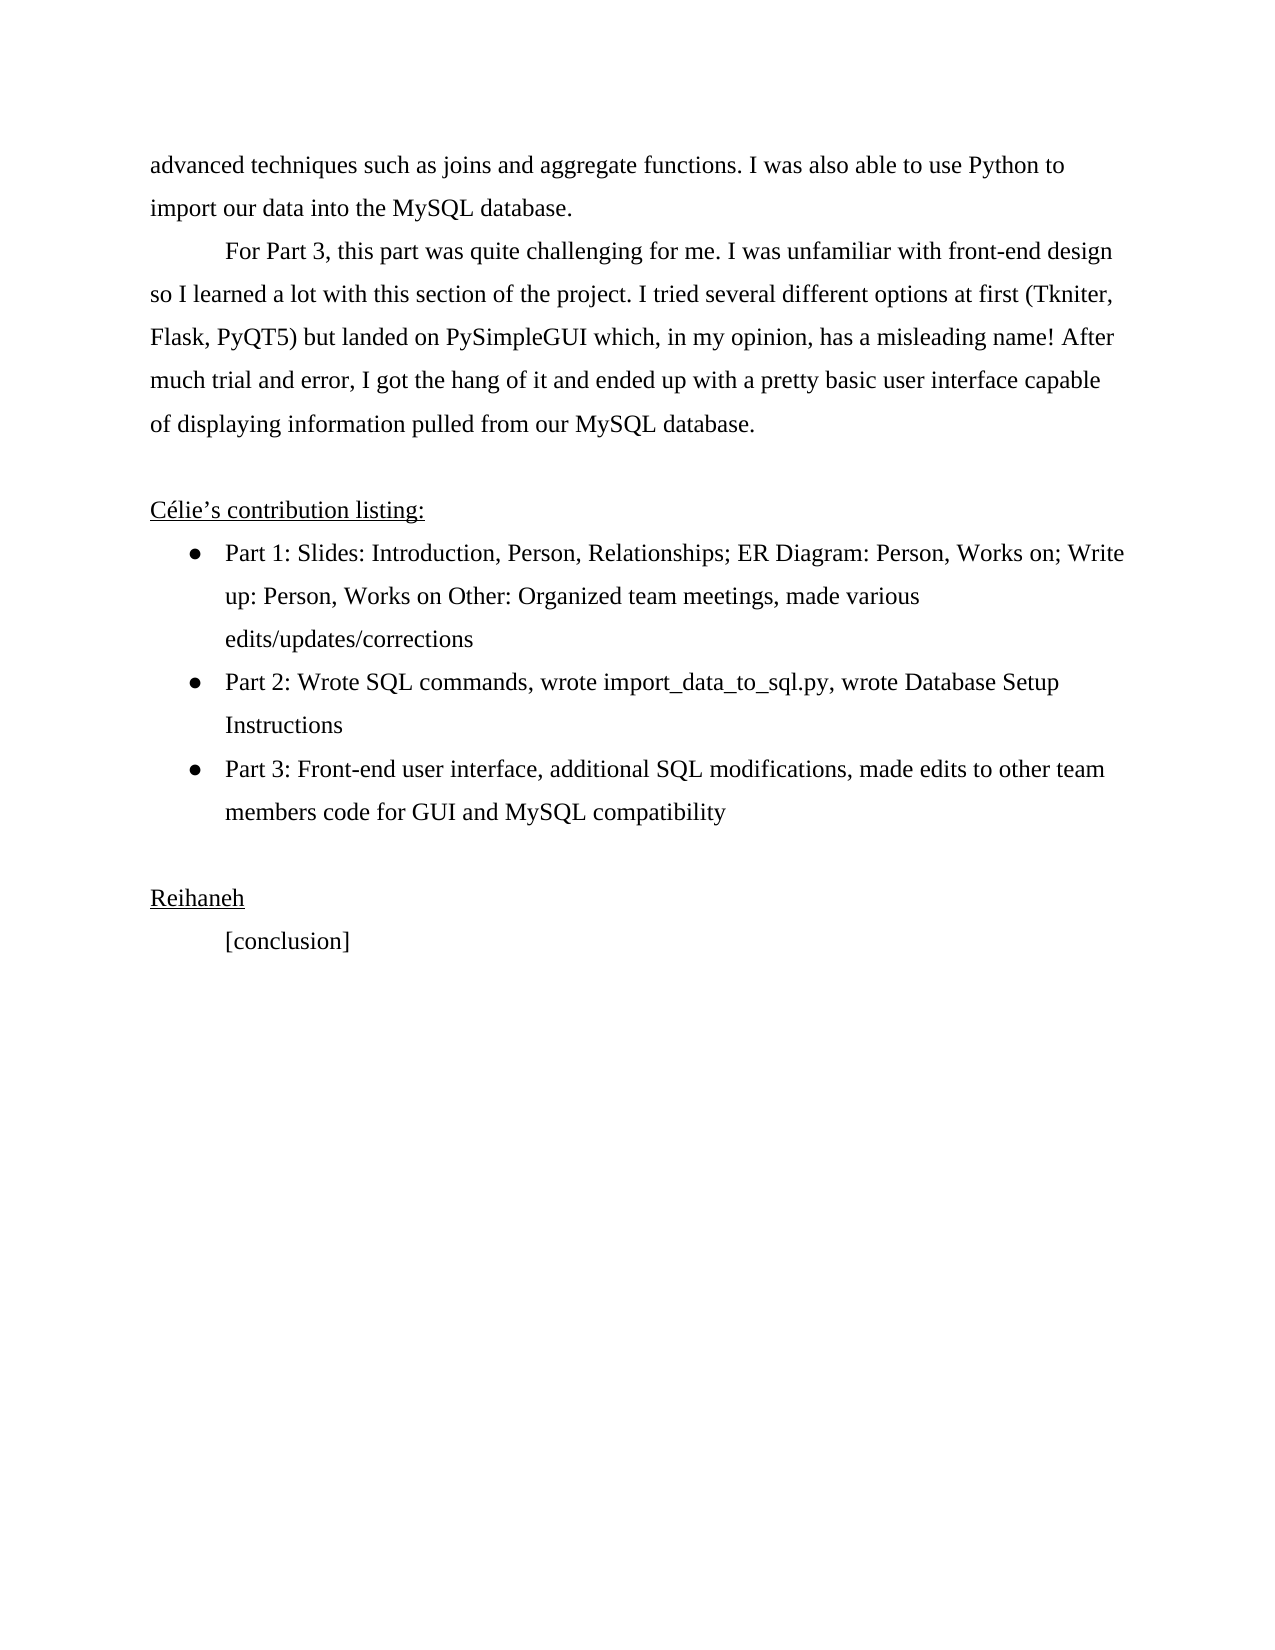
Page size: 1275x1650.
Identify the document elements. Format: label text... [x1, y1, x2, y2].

list Part 2: Wrote SQL commands, wrote import_data_to_sql.py, wrote Database Setup Instructions [187, 667, 1125, 739]
list Part 1: Slides: Introduction, Person, Relationships; ER Diagram: Person, Works on; Write up: Person, Works on Other: Organized team meetings, made various edits/updates/corrections [187, 538, 1125, 653]
text [conclusion] [150, 926, 1125, 955]
text Célie’s contribution listing: [150, 495, 1125, 524]
list Part 3: Front-end user interface, additional SQL modifications, made edits to other team members code for GUI and MySQL compatibility [187, 754, 1125, 826]
text Reihaneh [150, 883, 1125, 912]
text For Part 3, this part was quite challenging for me. I was unfamiliar with front-end design so I learned a lot with this section of the project. I tried several different options at first (Tkniter, Flask, PyQT5) but landed on PySimpleGUI which, in my opinion, has a misleading name! After much trial and error, I got the hang of it and ended up with a pretty basic user interface capable of displaying information pulled from our MySQL database. [150, 236, 1125, 437]
